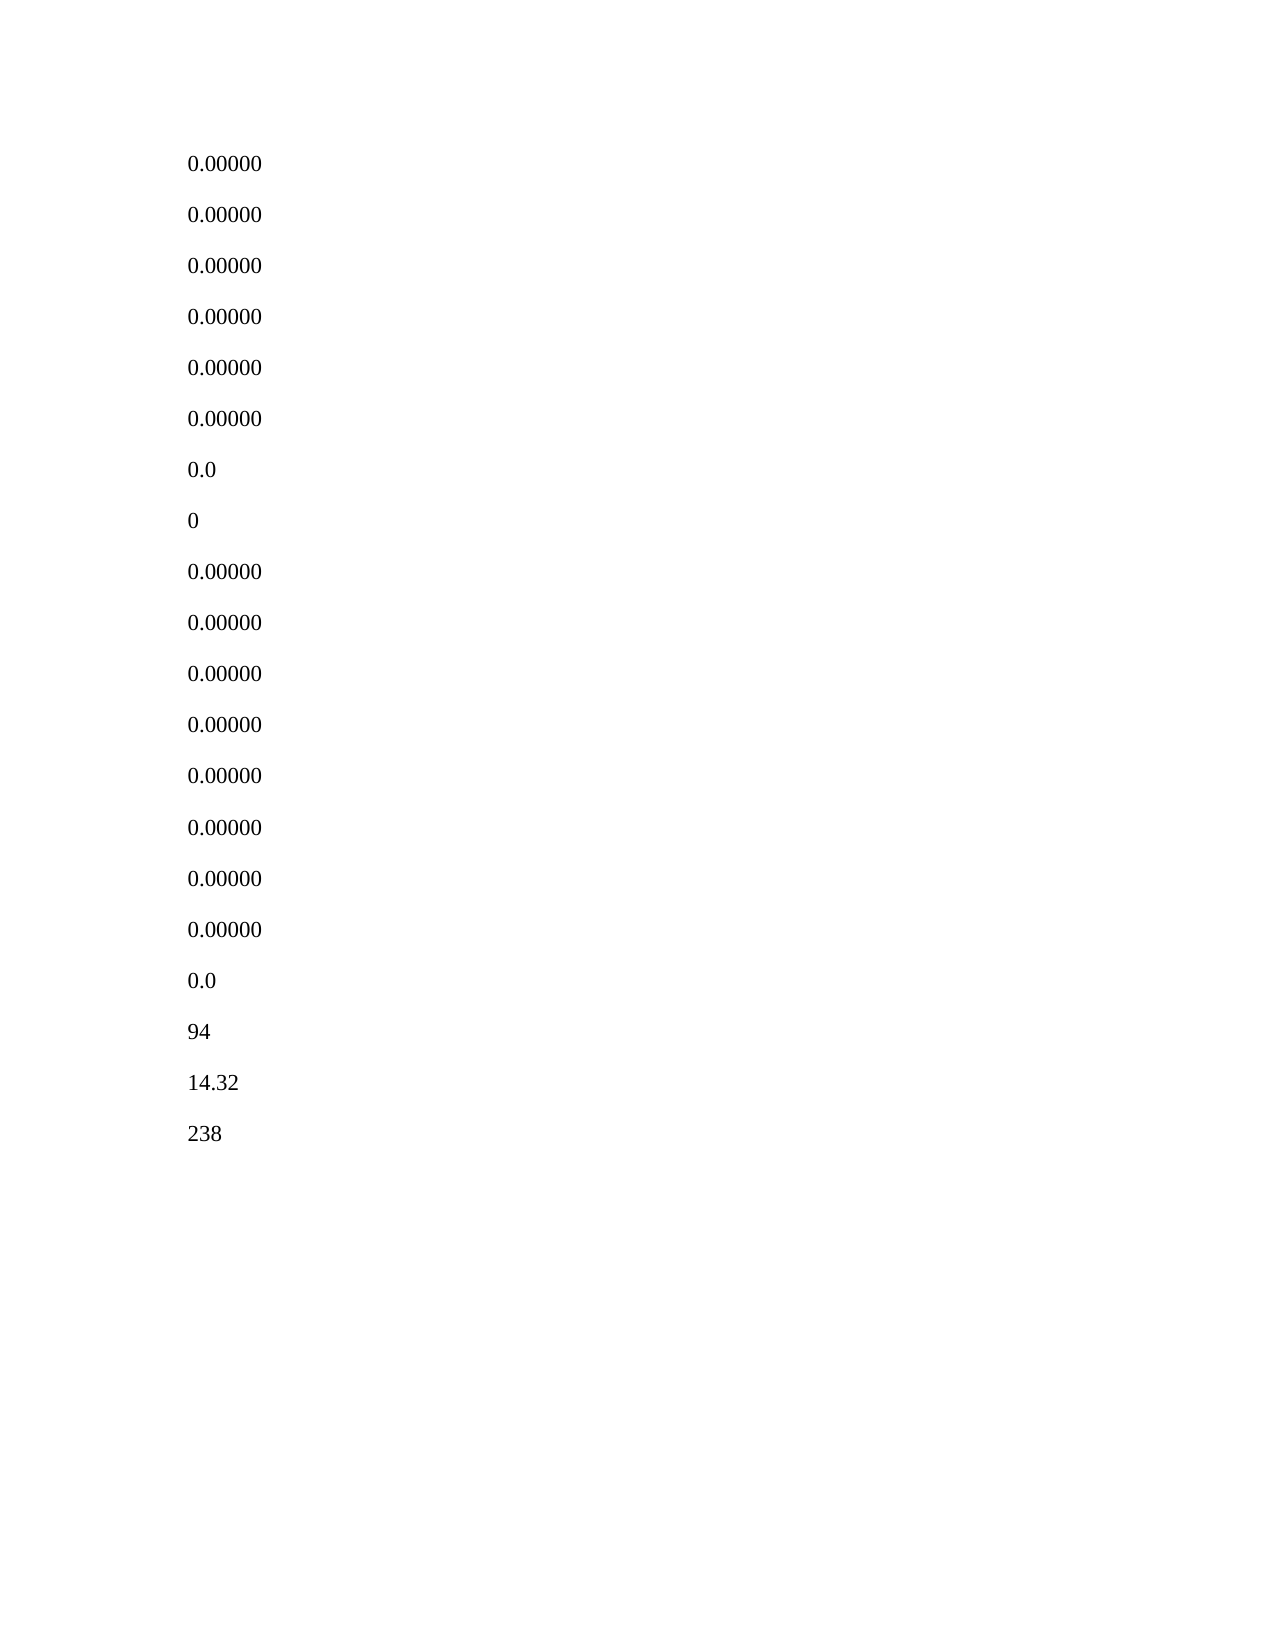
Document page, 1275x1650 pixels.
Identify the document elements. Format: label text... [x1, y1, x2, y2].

table_cell 0 [176, 507, 1076, 558]
table_cell 0.00000 [176, 201, 1076, 252]
table_cell 0.00000 [176, 660, 1076, 711]
table_cell 0.00000 [176, 609, 1076, 660]
table_cell 0.00000 [176, 303, 1076, 354]
table_cell 0.00000 [176, 150, 1076, 201]
table_cell 0.0 [176, 456, 1076, 507]
table_cell 0.00000 [176, 405, 1076, 456]
table_cell 0.00000 [176, 763, 1076, 813]
table_cell 0.0 [176, 967, 1076, 1018]
table_cell 0.00000 [176, 252, 1076, 303]
table_cell 238 [176, 1120, 1076, 1171]
table_cell 0.00000 [176, 354, 1076, 405]
table_cell 0.00000 [176, 711, 1076, 762]
table_cell 14.32 [176, 1069, 1076, 1120]
table_cell 94 [176, 1018, 1076, 1069]
table_cell 0.00000 [176, 814, 1076, 864]
table_cell 0.00000 [176, 916, 1076, 967]
table_cell 0.00000 [176, 558, 1076, 609]
table_cell 0.00000 [176, 865, 1076, 916]
